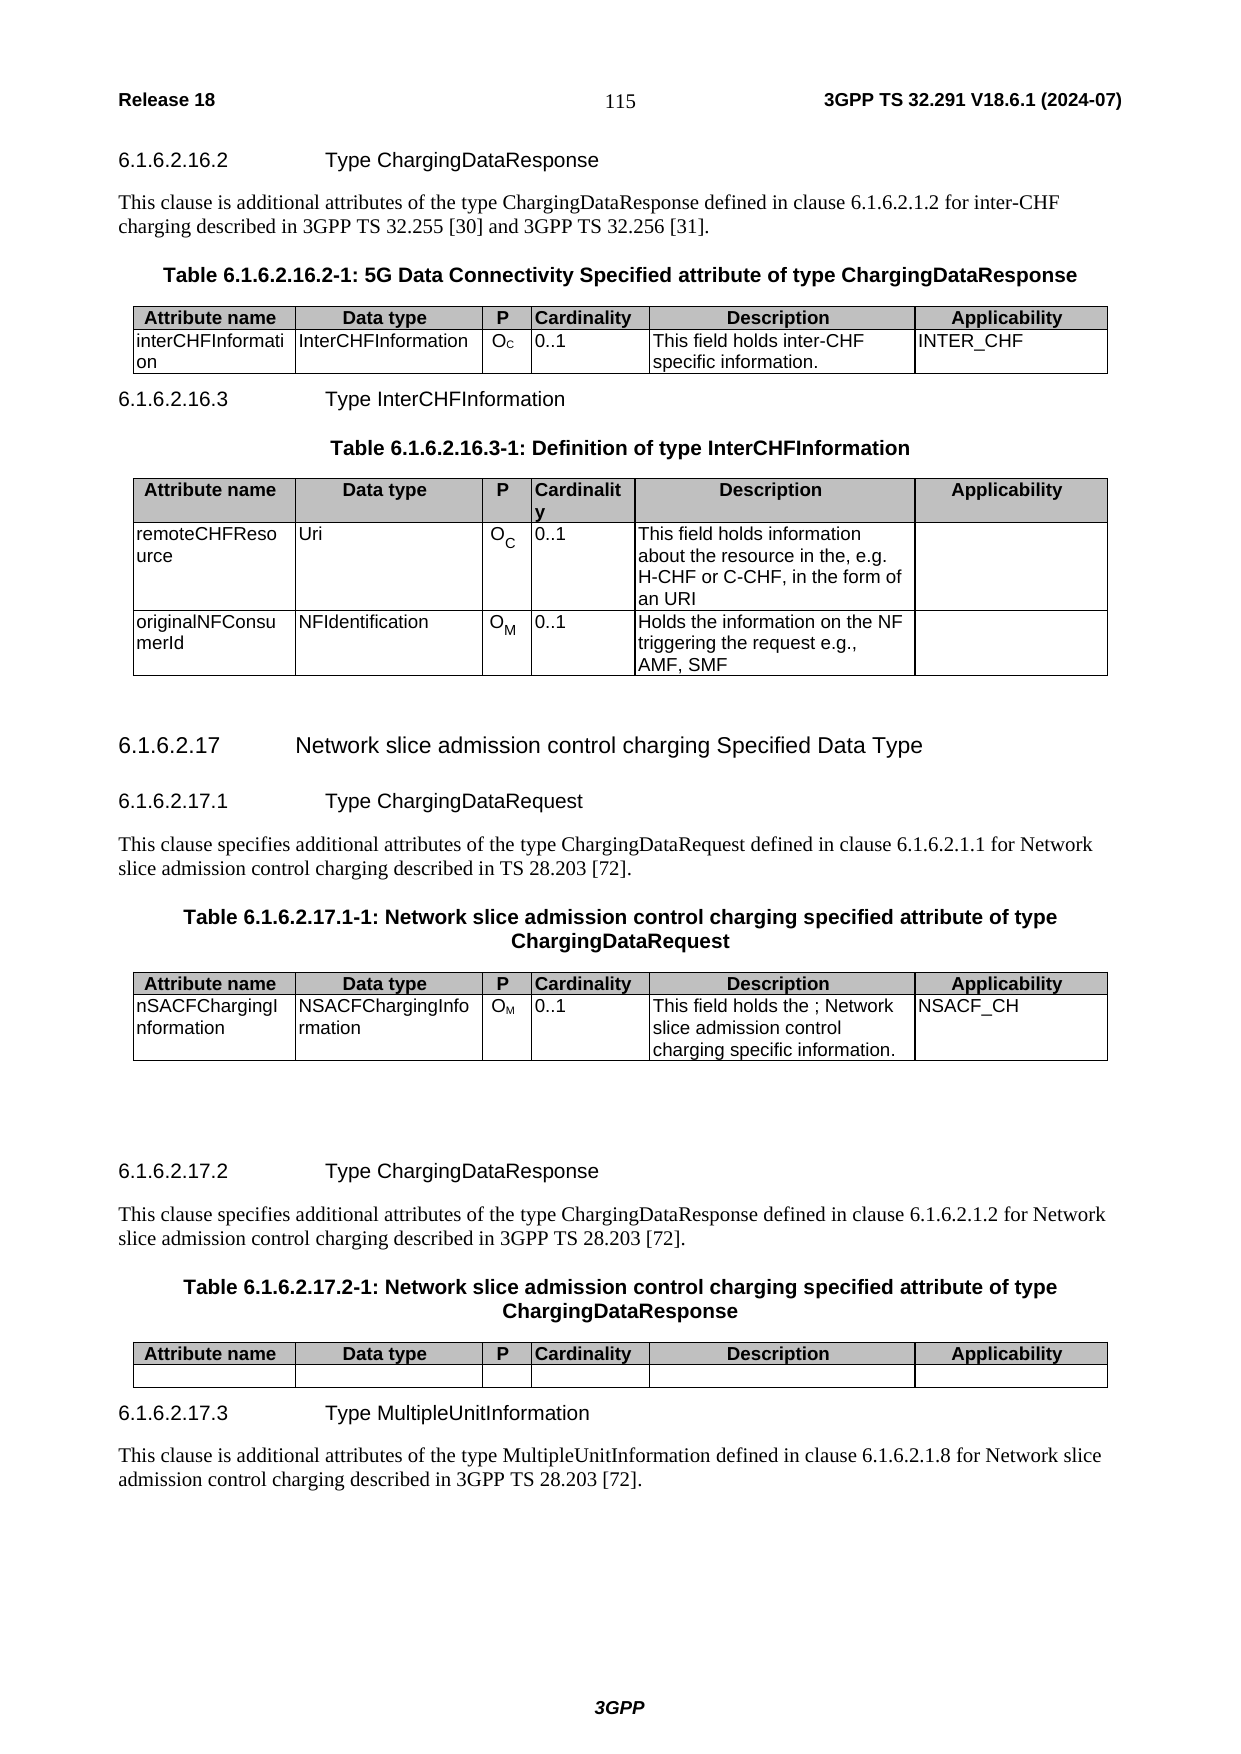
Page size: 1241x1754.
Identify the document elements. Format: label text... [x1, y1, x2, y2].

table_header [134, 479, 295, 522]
subtitle 6.1.6.2.16.3 Type InterCHFInformation [118, 386, 1122, 410]
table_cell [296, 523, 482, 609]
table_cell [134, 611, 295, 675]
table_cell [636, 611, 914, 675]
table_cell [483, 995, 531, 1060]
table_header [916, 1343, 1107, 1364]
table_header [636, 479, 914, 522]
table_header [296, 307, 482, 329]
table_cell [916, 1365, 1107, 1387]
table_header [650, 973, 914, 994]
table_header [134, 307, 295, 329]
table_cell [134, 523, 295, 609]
subtitle 6.1.6.2.17.1 Type ChargingDataRequest [118, 789, 1122, 813]
text This clause is additional attributes of the type MultipleUnitInformation defined in clause 6.1.6.2.1.8 for Network slice admission control charging described in 3GPP TS 28.203 [72]. [118, 1443, 1122, 1491]
text Table 6.1.6.2.17.1-1: Network slice admission control charging specified attribute of type ChargingDataRequest [118, 905, 1122, 953]
text This clause specifies additional attributes of the type ChargingDataResponse defined in clause 6.1.6.2.1.2 for Network slice admission control charging described in 3GPP TS 28.203 [72]. [118, 1202, 1122, 1250]
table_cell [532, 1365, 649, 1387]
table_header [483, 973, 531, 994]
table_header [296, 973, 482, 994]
subtitle 6.1.6.2.16.2 Type ChargingDataResponse [118, 147, 1122, 171]
text Table 6.1.6.2.17.2-1: Network slice admission control charging specified attribute of type ChargingDataResponse [118, 1275, 1122, 1323]
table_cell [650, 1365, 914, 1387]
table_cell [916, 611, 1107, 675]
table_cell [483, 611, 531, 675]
text This clause is additional attributes of the type ChargingDataResponse defined in clause 6.1.6.2.1.2 for inter-CHF charging described in 3GPP TS 32.255 [30] and 3GPP TS 32.256 [31]. [118, 190, 1122, 238]
text Table 6.1.6.2.16.3-1: Definition of type InterCHFInformation [118, 435, 1122, 459]
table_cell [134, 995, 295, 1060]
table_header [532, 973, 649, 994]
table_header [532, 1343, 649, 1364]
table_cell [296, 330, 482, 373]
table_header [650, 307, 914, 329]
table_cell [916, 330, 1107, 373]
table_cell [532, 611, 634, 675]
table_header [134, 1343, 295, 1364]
subtitle 6.1.6.2.17 Network slice admission control charging Specified Data Type [118, 732, 1122, 758]
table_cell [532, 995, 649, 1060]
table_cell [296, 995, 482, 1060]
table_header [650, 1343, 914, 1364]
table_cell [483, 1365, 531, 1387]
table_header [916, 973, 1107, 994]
subtitle 6.1.6.2.17.3 Type MultipleUnitInformation [118, 1400, 1122, 1424]
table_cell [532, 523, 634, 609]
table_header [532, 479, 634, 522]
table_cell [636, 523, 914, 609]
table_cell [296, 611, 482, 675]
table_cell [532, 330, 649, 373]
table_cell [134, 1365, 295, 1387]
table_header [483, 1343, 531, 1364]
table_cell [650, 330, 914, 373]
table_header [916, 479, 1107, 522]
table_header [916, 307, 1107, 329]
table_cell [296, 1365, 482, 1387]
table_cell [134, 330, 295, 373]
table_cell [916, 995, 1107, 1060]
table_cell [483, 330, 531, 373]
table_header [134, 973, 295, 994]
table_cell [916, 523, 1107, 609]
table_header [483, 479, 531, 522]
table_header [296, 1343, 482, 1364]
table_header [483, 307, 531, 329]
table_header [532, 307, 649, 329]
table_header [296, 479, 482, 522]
subtitle 6.1.6.2.17.2 Type ChargingDataResponse [118, 1159, 1122, 1183]
text This clause specifies additional attributes of the type ChargingDataRequest defined in clause 6.1.6.2.1.1 for Network slice admission control charging described in TS 28.203 [72]. [118, 832, 1122, 880]
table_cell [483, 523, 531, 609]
text Table 6.1.6.2.16.2-1: 5G Data Connectivity Specified attribute of type ChargingDataResponse [118, 263, 1122, 287]
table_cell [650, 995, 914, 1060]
